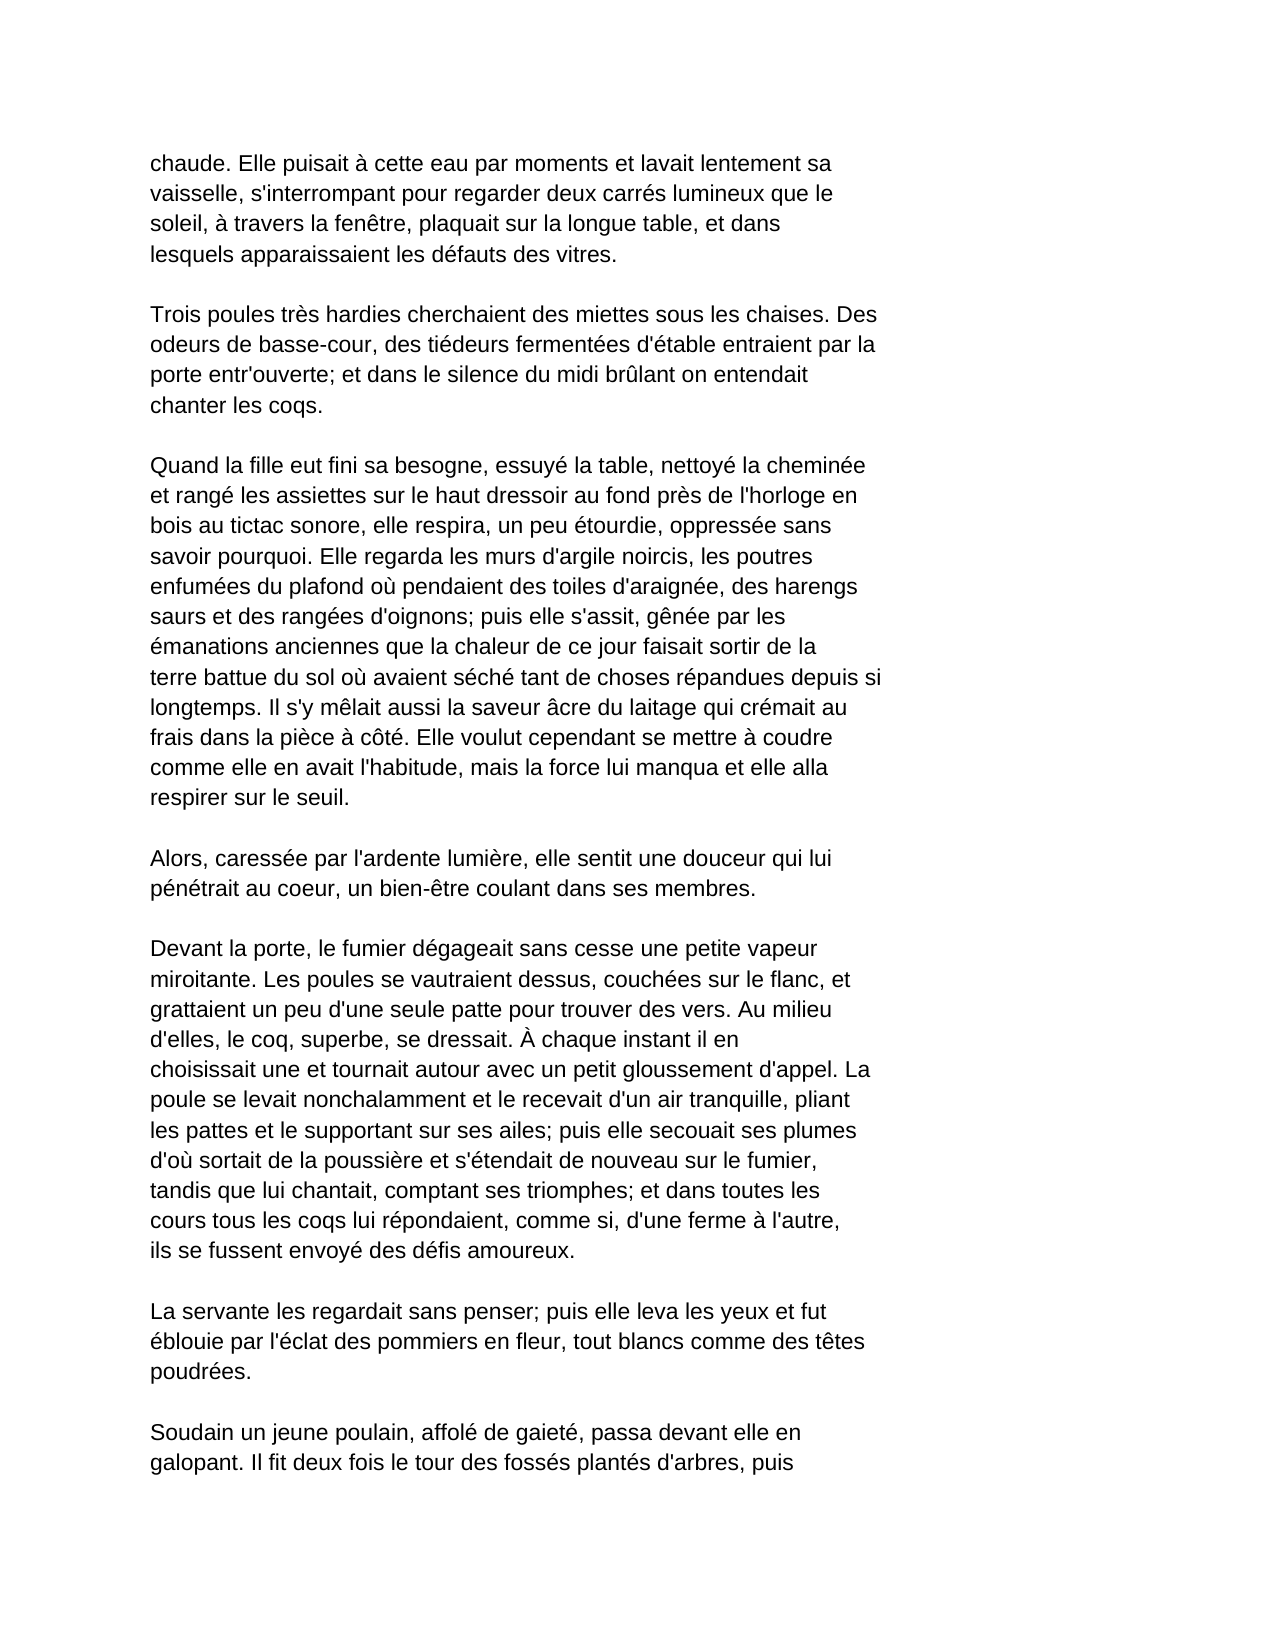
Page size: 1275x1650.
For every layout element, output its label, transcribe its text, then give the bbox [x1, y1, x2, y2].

text et rangé les assiettes sur le haut dressoir au fond près de l'horloge en [150, 482, 1125, 509]
text enfumées du plafond où pendaient des toiles d'araignée, des harengs [150, 573, 1125, 599]
text miroitante. Les poules se vautraient dessus, couchées sur le flanc, et [150, 966, 1125, 992]
text éblouie par l'éclat des pommiers en fleur, tout blancs comme des têtes [150, 1328, 1125, 1354]
text tandis que lui chantait, comptant ses triomphes; et dans toutes les [150, 1177, 1125, 1203]
text émanations anciennes que la chaleur de ce jour faisait sortir de la [150, 633, 1125, 660]
text terre battue du sol où avaient séché tant de choses répandues depuis si [150, 663, 1125, 690]
text Devant la porte, le fumier dégageait sans cesse une petite vapeur [150, 935, 1125, 962]
text poudrées. [150, 1358, 1125, 1385]
text saurs et des rangées d'oignons; puis elle s'assit, gênée par les [150, 603, 1125, 629]
text bois au tictac sonore, elle respira, un peu étourdie, oppressée sans [150, 512, 1125, 539]
text La servante les regardait sans penser; puis elle leva les yeux et fut [150, 1298, 1125, 1324]
text respirer sur le seuil. [150, 784, 1125, 811]
text lesquels apparaissaient les défauts des vitres. [150, 241, 1125, 267]
text odeurs de basse-cour, des tiédeurs fermentées d'étable entraient par la [150, 331, 1125, 358]
text Alors, caressée par l'ardente lumière, elle sentit une douceur qui lui [150, 845, 1125, 871]
text porte entr'ouverte; et dans le silence du midi brûlant on entendait [150, 361, 1125, 388]
text chanter les coqs. [150, 392, 1125, 418]
text galopant. Il fit deux fois le tour des fossés plantés d'arbres, puis [150, 1449, 1125, 1475]
text les pattes et le supportant sur ses ailes; puis elle secouait ses plumes [150, 1117, 1125, 1143]
text ils se fussent envoyé des défis amoureux. [150, 1237, 1125, 1264]
text Soudain un jeune poulain, affolé de gaieté, passa devant elle en [150, 1419, 1125, 1445]
text poule se levait nonchalamment et le recevait d'un air tranquille, pliant [150, 1086, 1125, 1113]
text frais dans la pièce à côté. Elle voulut cependant se mettre à coudre [150, 724, 1125, 750]
text pénétrait au coeur, un bien-être coulant dans ses membres. [150, 875, 1125, 901]
text d'où sortait de la poussière et s'étendait de nouveau sur le fumier, [150, 1147, 1125, 1173]
text Quand la fille eut fini sa besogne, essuyé la table, nettoyé la cheminée [150, 452, 1125, 478]
text cours tous les coqs lui répondaient, comme si, d'une ferme à l'autre, [150, 1207, 1125, 1234]
text longtemps. Il s'y mêlait aussi la saveur âcre du laitage qui crémait au [150, 694, 1125, 720]
text soleil, à travers la fenêtre, plaquait sur la longue table, et dans [150, 210, 1125, 237]
text grattaient un peu d'une seule patte pour trouver des vers. Au milieu [150, 996, 1125, 1022]
text savoir pourquoi. Elle regarda les murs d'argile noircis, les poutres [150, 543, 1125, 569]
text choisissait une et tournait autour avec un petit gloussement d'appel. La [150, 1056, 1125, 1083]
text vaisselle, s'interrompant pour regarder deux carrés lumineux que le [150, 180, 1125, 207]
text comme elle en avait l'habitude, mais la force lui manqua et elle alla [150, 754, 1125, 781]
text d'elles, le coq, superbe, se dressait. À chaque instant il en [150, 1026, 1125, 1052]
text Trois poules très hardies cherchaient des miettes sous les chaises. Des [150, 301, 1125, 327]
text chaude. Elle puisait à cette eau par moments et lavait lentement sa [150, 150, 1125, 176]
